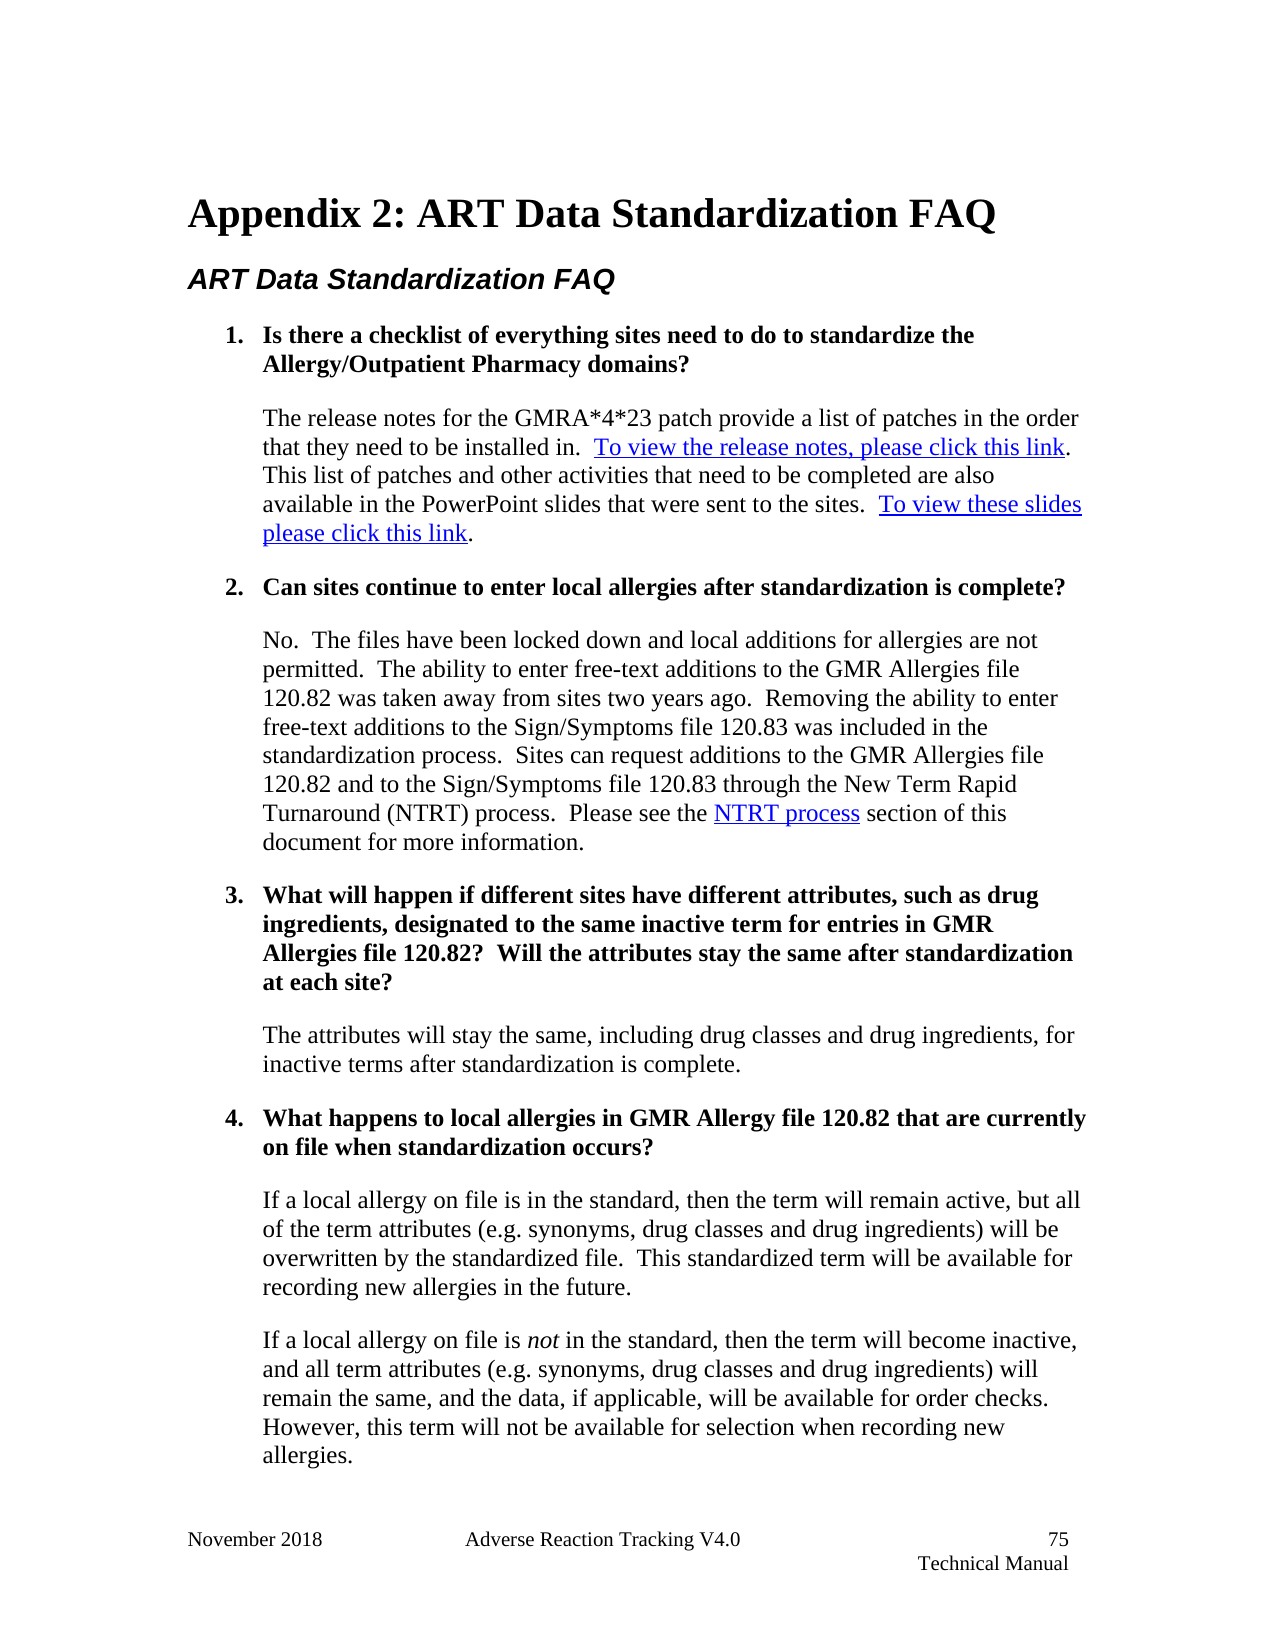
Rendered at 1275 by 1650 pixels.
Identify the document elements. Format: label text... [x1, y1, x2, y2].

text What will happen if different sites have different attributes, such as drug ingredients, designated to the same inactive term for entries in GMR Allergies file 120.82? Will the attributes stay the same after standardization at each site? [225, 880, 1087, 995]
text No. The files have been locked down and local additions for allergies are not permitted. The ability to enter free-text additions to the GMR Allergies file 120.82 was taken away from sites two years ago. Removing the ability to enter free-text additions to the Sign/Symptoms file 120.83 was included in the standardization process. Sites can request additions to the GMR Allergies file 120.82 and to the Sign/Symptoms file 120.83 through the New Term Rapid Turnaround (NTRT) process. Please see the NTRT process section of this document for more information. [262, 625, 1087, 855]
text The release notes for the GMRA*4*23 patch provide a list of patches in the order that they need to be installed in. To view the release notes, please click this link. This list of patches and other activities that need to be completed are also available in the PowerPoint slides that were sent to the sites. To view these slides please click this link. [262, 403, 1087, 547]
text The attributes will stay the same, including drug classes and drug ingredients, for inactive terms after standardization is complete. [262, 1020, 1087, 1078]
text Is there a checklist of everything sites need to do to standardize the Allergy/Outpatient Pharmacy domains? [225, 320, 1087, 378]
text Can sites continue to enter local allergies after standardization is complete? [225, 572, 1087, 600]
text If a local allergy on file is not in the standard, then the term will become inactive, and all term attributes (e.g. synonyms, drug classes and drug ingredients) will remain the same, and the data, if applicable, will be available for order checks. However, this term will not be available for selection when recording new allergies. [262, 1325, 1087, 1469]
text What happens to local allergies in GMR Allergy file 120.82 that are currently on file when standardization occurs? [225, 1103, 1087, 1160]
text If a local allergy on file is in the standard, then the term will remain active, but all of the term attributes (e.g. synonyms, drug classes and drug ingredients) will be overwritten by the standardized file. This standardized term will be available for recording new allergies in the future. [262, 1185, 1087, 1300]
subtitle ART Data Standardization FAQ [187, 262, 1087, 295]
subtitle Appendix 2: ART Data Standardization FAQ [187, 189, 1087, 237]
